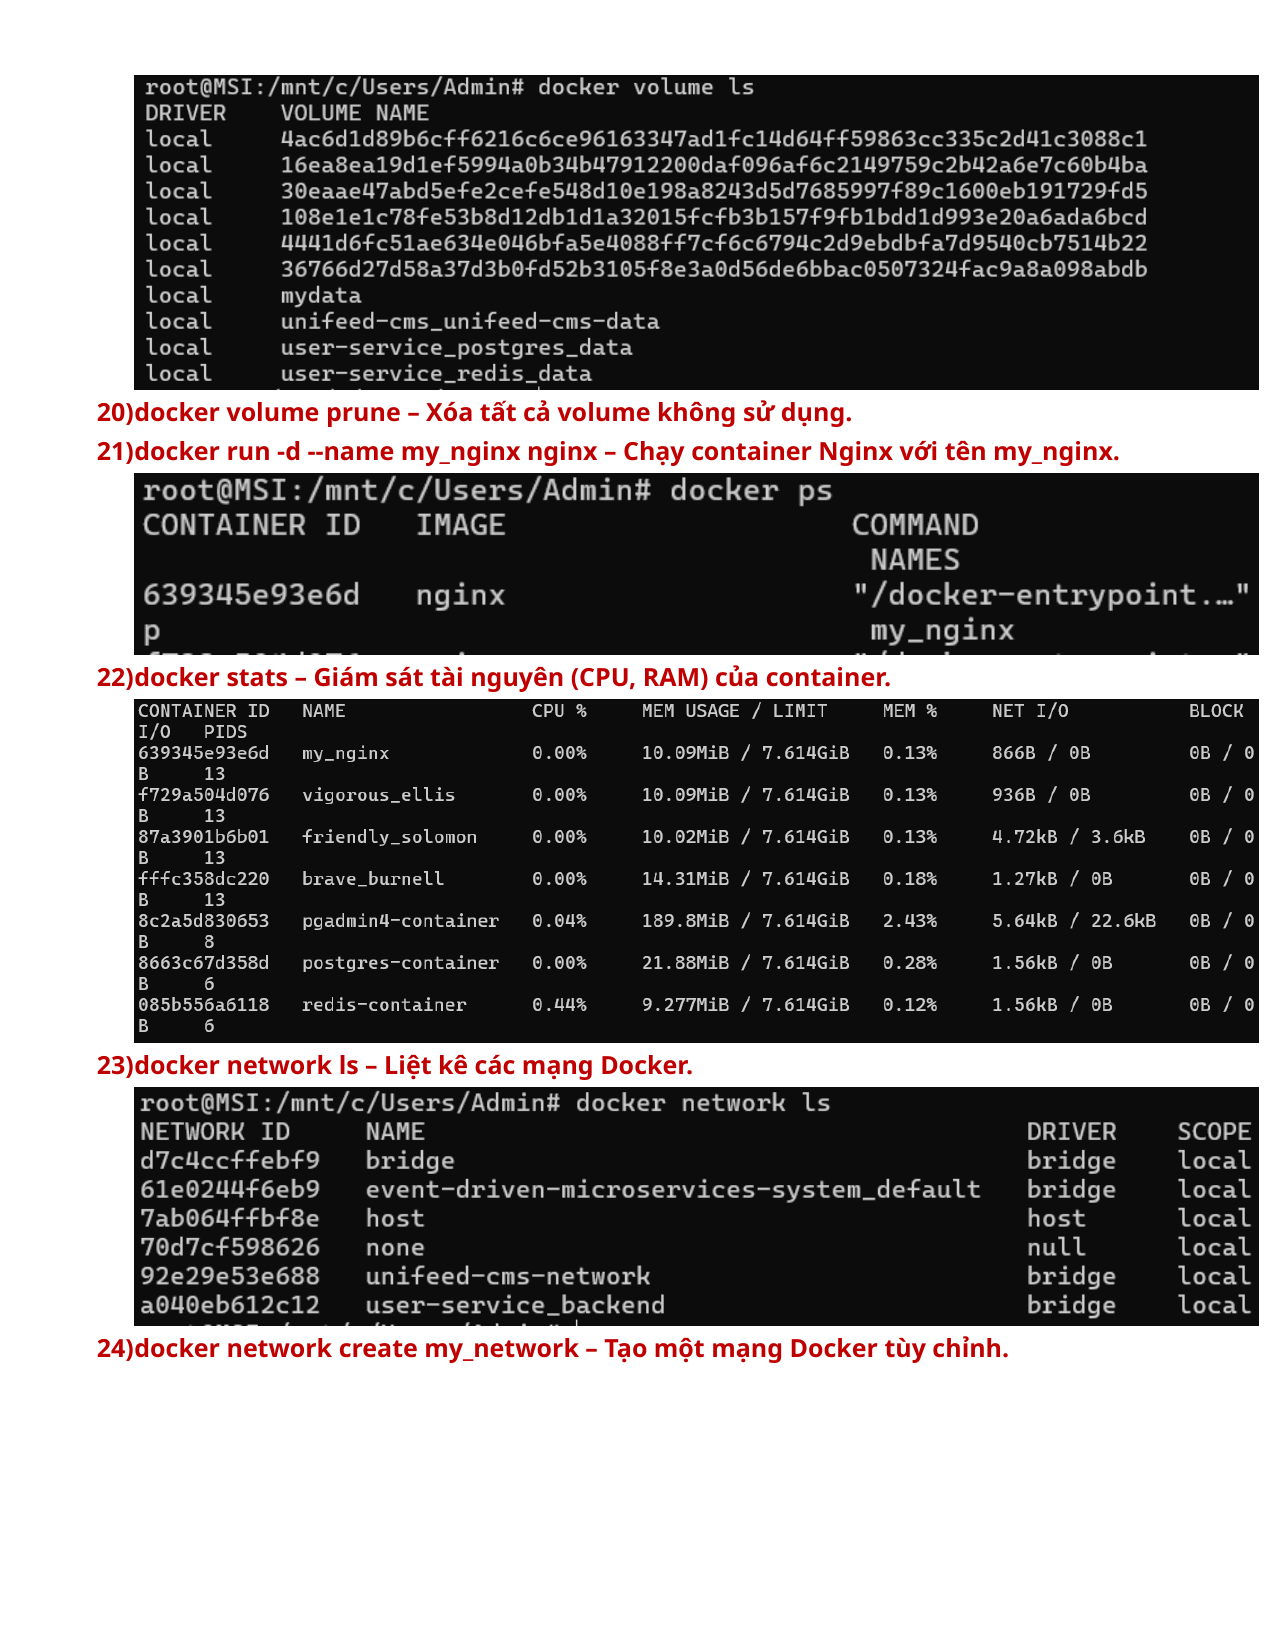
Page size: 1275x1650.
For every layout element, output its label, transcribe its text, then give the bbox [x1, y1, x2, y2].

list docker run -d --name my_nginx nginx – Chạy container Nginx với tên my_nginx. [97, 434, 1200, 468]
list docker network create my_network – Tạo một mạng Docker tùy chỉnh. [97, 1331, 1200, 1365]
list docker stats – Giám sát tài nguyên (CPU, RAM) của container. [97, 660, 1200, 694]
picture [134, 699, 1259, 1043]
picture [134, 473, 1259, 655]
picture [134, 1087, 1259, 1326]
list docker network ls – Liệt kê các mạng Docker. [97, 1048, 1200, 1082]
picture [134, 75, 1259, 390]
list docker volume prune – Xóa tất cả volume không sử dụng. [97, 395, 1200, 429]
